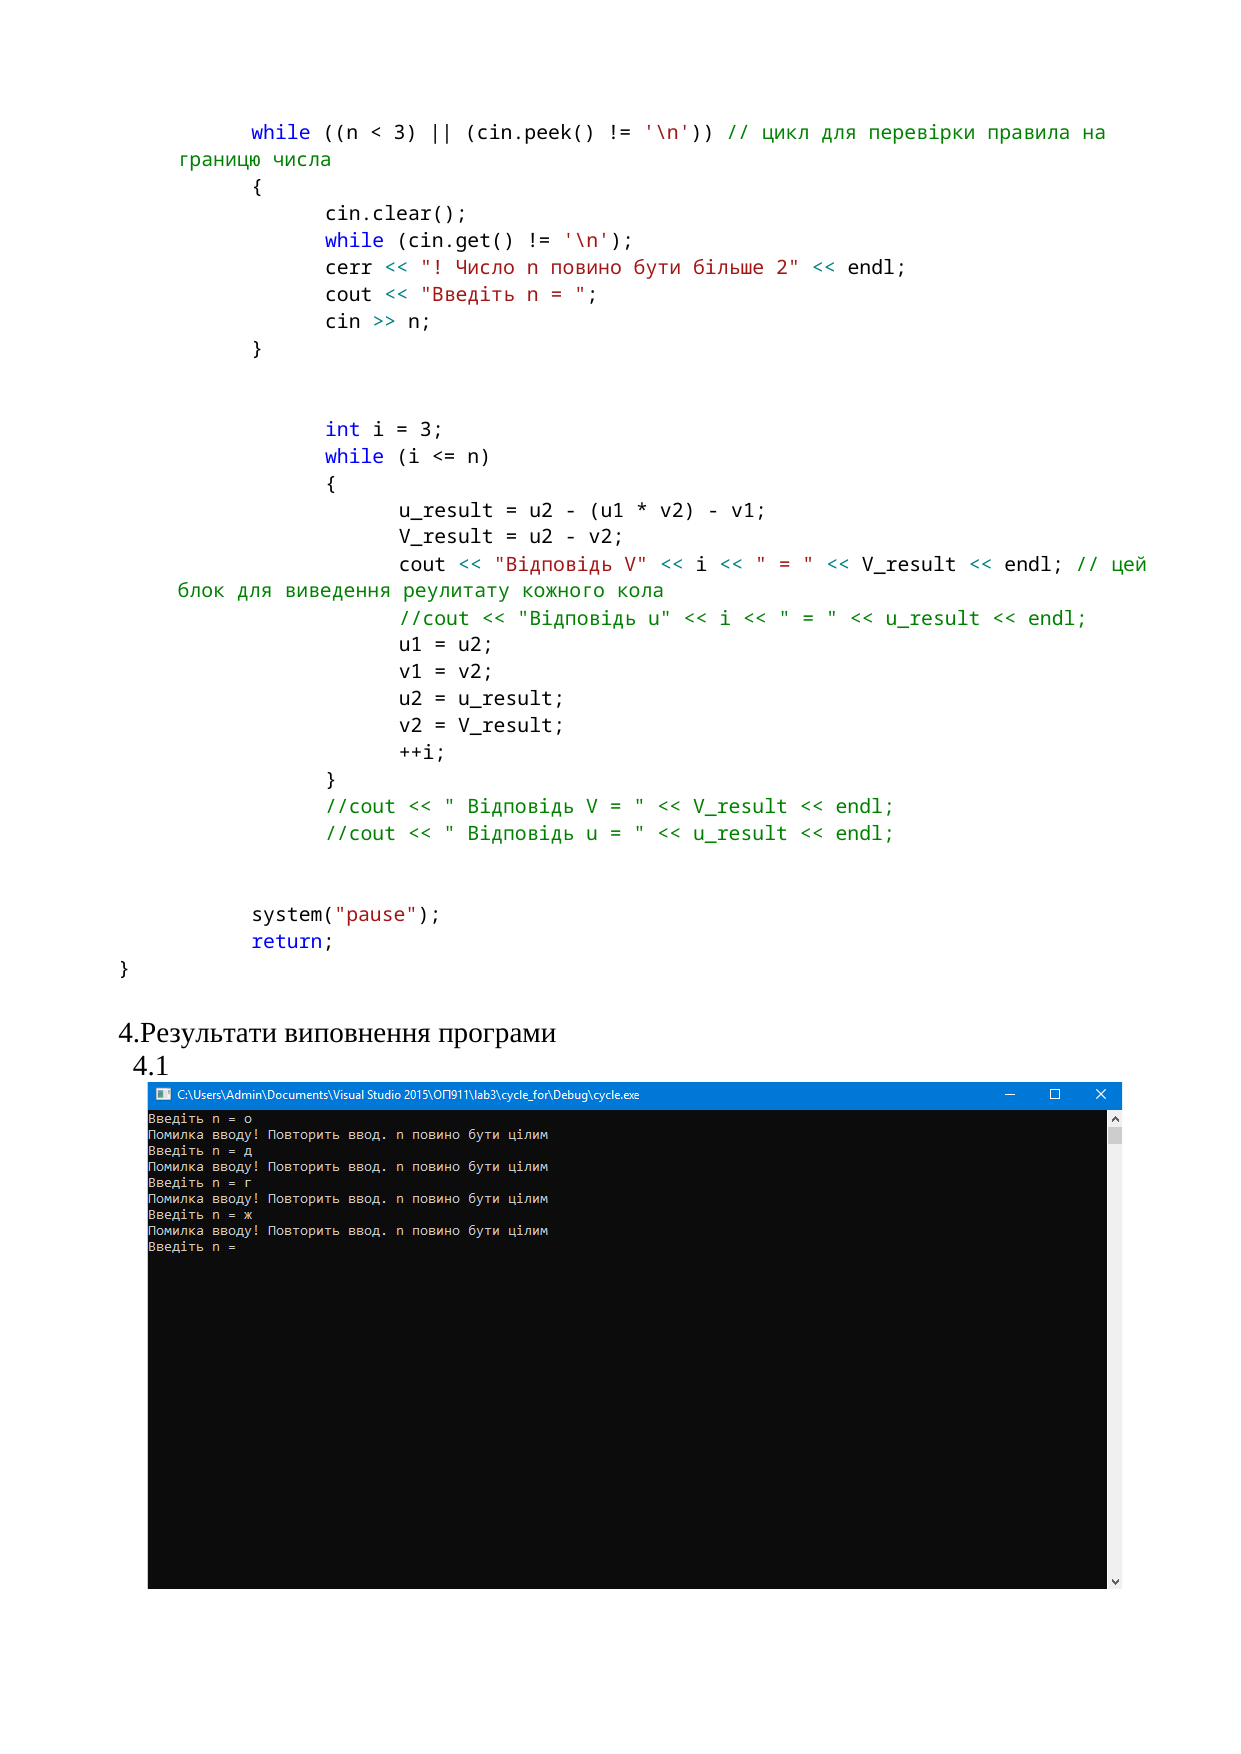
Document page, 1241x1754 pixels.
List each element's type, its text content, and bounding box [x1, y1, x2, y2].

text u_result = u2 - (u1 * v2) - v1; [177, 496, 1152, 523]
text 4.1 [118, 1048, 1152, 1082]
text } [118, 954, 1152, 981]
text cout << "Введіть n = "; [177, 280, 1152, 307]
text 4.Результати виповнення програми [118, 1015, 1152, 1048]
text v1 = v2; [177, 658, 1152, 685]
text u2 = u_result; [177, 685, 1152, 712]
text } [177, 334, 1152, 361]
text ++i; [177, 739, 1152, 766]
text //cout << "Відповідь u" << i << " = " << u_result << endl; [177, 604, 1152, 631]
text cout << "Відповідь V" << i << " = " << V_result << endl; // цей блок для виведення реулитату кожного кола [177, 550, 1152, 604]
picture [147, 1082, 1123, 1589]
text } [177, 766, 1152, 793]
text return; [177, 927, 1152, 954]
text cin >> n; [177, 307, 1152, 334]
text //cout << " Відповідь u = " << u_result << endl; [177, 819, 1152, 847]
text //cout << " Відповідь V = " << V_result << endl; [177, 793, 1152, 819]
text system("pause"); [177, 901, 1152, 927]
text cin.clear(); [177, 199, 1152, 226]
text int i = 3; [177, 415, 1152, 442]
text u1 = u2; [177, 631, 1152, 658]
text { [177, 172, 1152, 199]
text while (cin.get() != '\n'); [177, 226, 1152, 253]
text while ((n < 3) || (cin.peek() != '\n')) // цикл для перевірки правила на границю числа [177, 118, 1152, 172]
text v2 = V_result; [177, 712, 1152, 739]
text cerr << "! Число n повино бути більше 2" << endl; [177, 253, 1152, 280]
text { [177, 469, 1152, 496]
text V_result = u2 - v2; [177, 523, 1152, 550]
text while (i <= n) [177, 442, 1152, 469]
